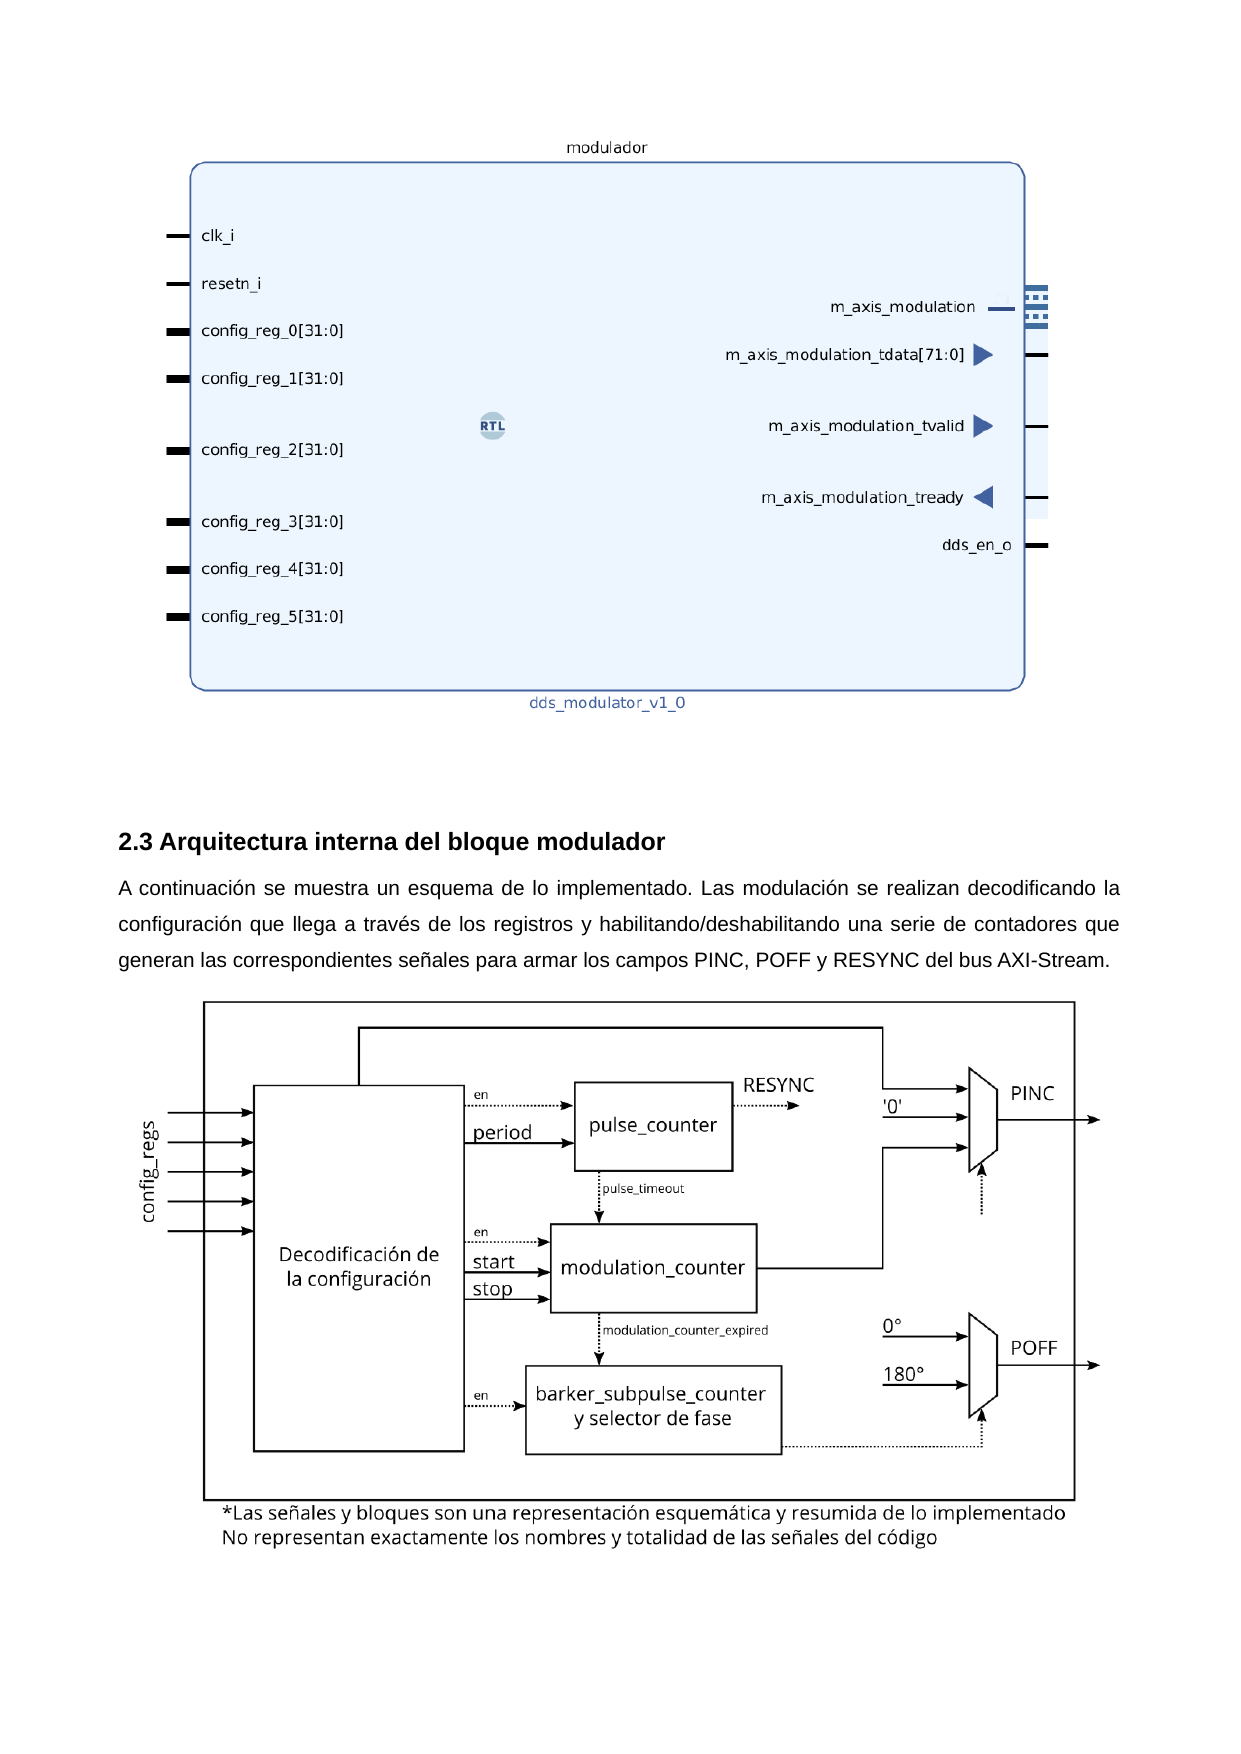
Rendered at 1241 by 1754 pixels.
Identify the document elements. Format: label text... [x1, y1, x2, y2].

subtitle 2.3 Arquitectura interna del bloque modulador [118, 827, 1122, 856]
picture [136, 994, 1104, 1555]
picture [136, 118, 1104, 733]
text A continuación se muestra un esquema de lo implementado. Las modulación se realizan decodificando la configuración que llega a través de los registros y habilitando/deshabilitando una serie de contadores que generan las correspondientes señales para armar los campos PINC, POFF y RESYNC del bus AXI-Stream. [118, 876, 1122, 972]
